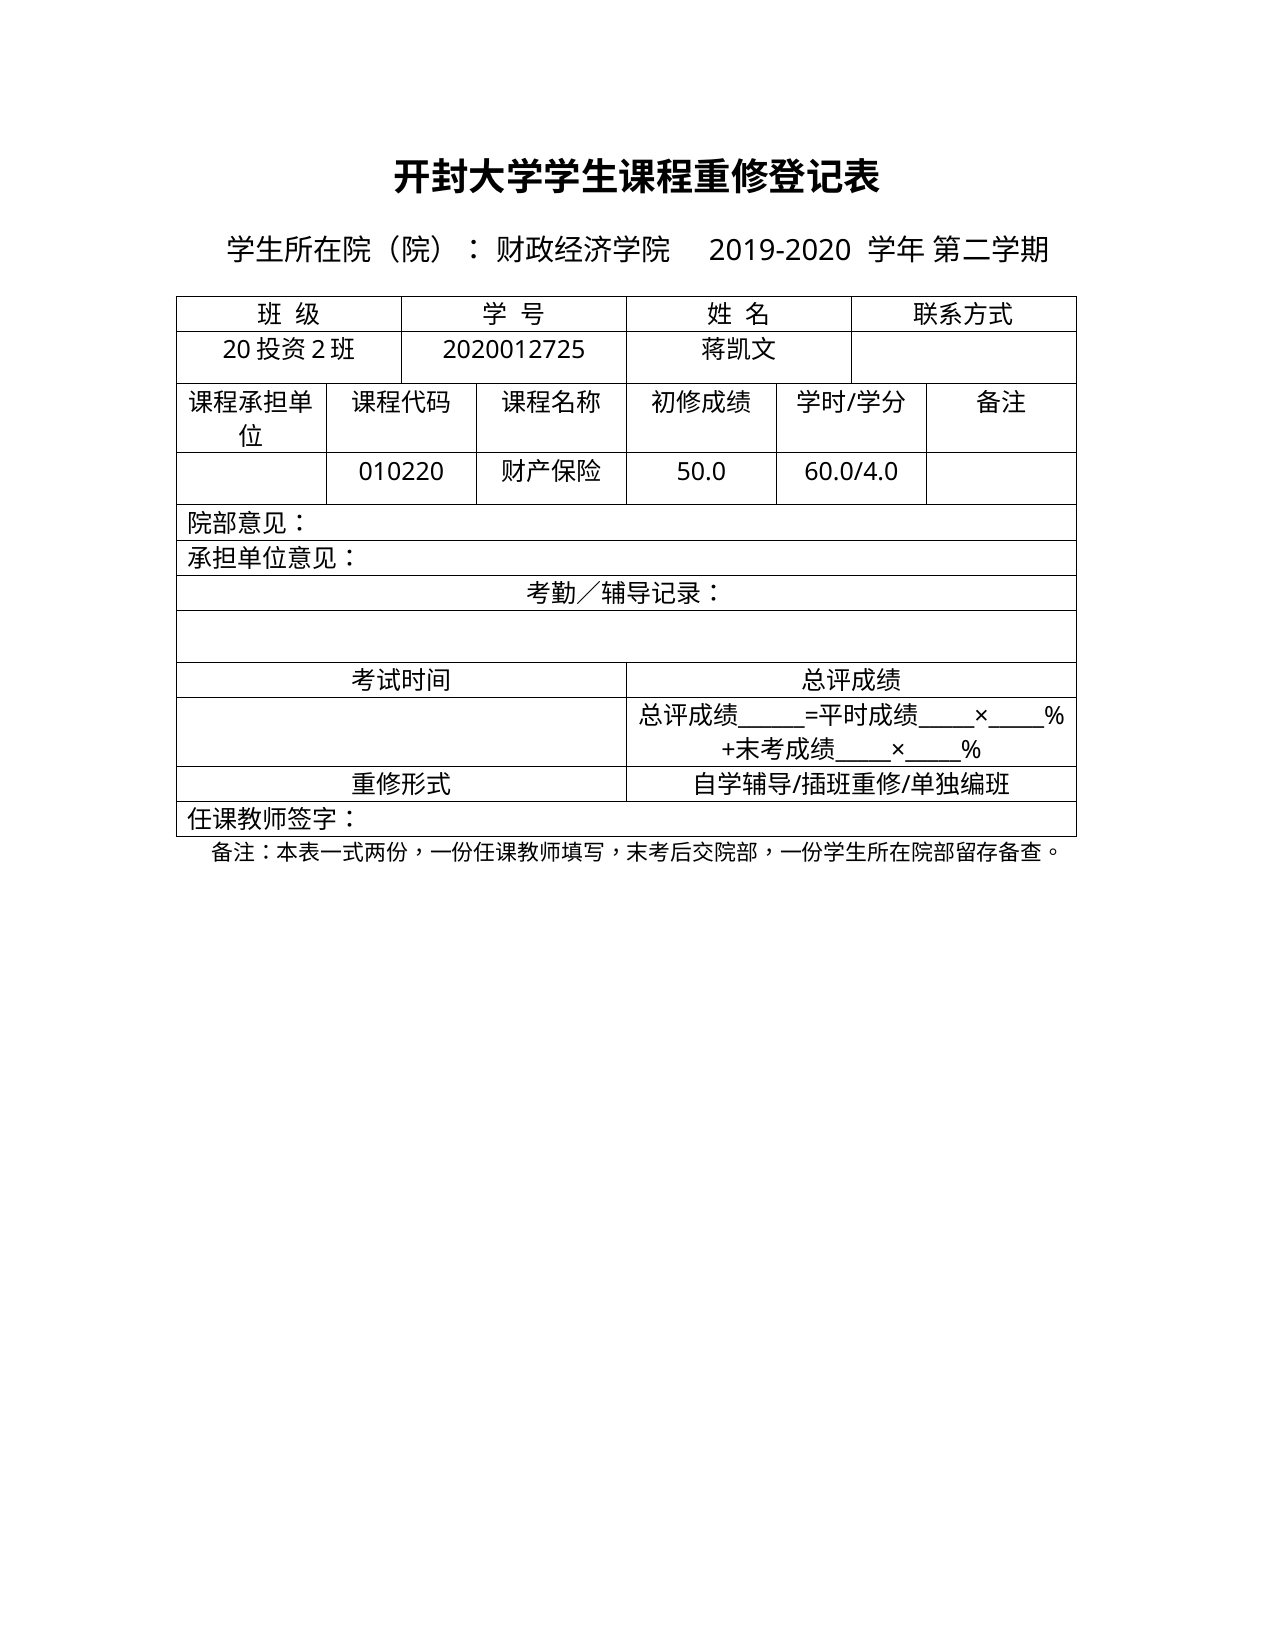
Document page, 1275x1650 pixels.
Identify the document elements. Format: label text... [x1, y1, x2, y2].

table_cell 010220 [327, 453, 476, 504]
table_header 课程名称 [477, 384, 626, 452]
table_cell [927, 453, 1076, 504]
table_cell 考勤／辅导记录： [177, 576, 1076, 610]
text 开封大学学生课程重修登记表 [187, 150, 1087, 201]
table_header 班 级 [177, 297, 401, 331]
table_header 备注 [927, 384, 1076, 452]
table_cell 总评成绩______=平时成绩_____×_____% +末考成绩_____×_____% [627, 698, 1076, 766]
table_cell 承担单位意见： [177, 541, 1076, 574]
table_header 学时/学分 [777, 384, 926, 452]
table_header 考试时间 [177, 663, 626, 697]
table_cell 2020012725 [402, 332, 626, 383]
table_cell 20投资2班 [177, 332, 401, 383]
text 备注：本表一式两份，一份任课教师填写，末考后交院部，一份学生所在院部留存备查。 [187, 837, 1087, 867]
table_cell 自学辅导/插班重修/单独编班 [627, 767, 1076, 801]
text 学生所在院（院）： 财政经济学院 2019-2020 学年 第二学期 [187, 229, 1087, 269]
table_cell 财产保险 [477, 453, 626, 504]
table_cell [177, 611, 1076, 662]
table_cell 60.0/4.0 [777, 453, 926, 504]
table_cell 50.0 [627, 453, 776, 504]
table_cell [177, 453, 326, 504]
table_header 联系方式 [852, 297, 1076, 331]
table_header 初修成绩 [627, 384, 776, 452]
table_cell 重修形式 [177, 767, 626, 801]
table_cell [177, 698, 626, 766]
table_header 课程代码 [327, 384, 476, 452]
table_header 学 号 [402, 297, 626, 331]
table_header 总评成绩 [627, 663, 1076, 697]
table_header 课程承担单位 [177, 384, 326, 452]
table_header 姓 名 [627, 297, 851, 331]
table_header 院部意见： [177, 505, 1076, 539]
table_cell 蒋凯文 [627, 332, 851, 383]
table_header 任课教师签字： [177, 802, 1076, 836]
table_cell [852, 332, 1076, 383]
